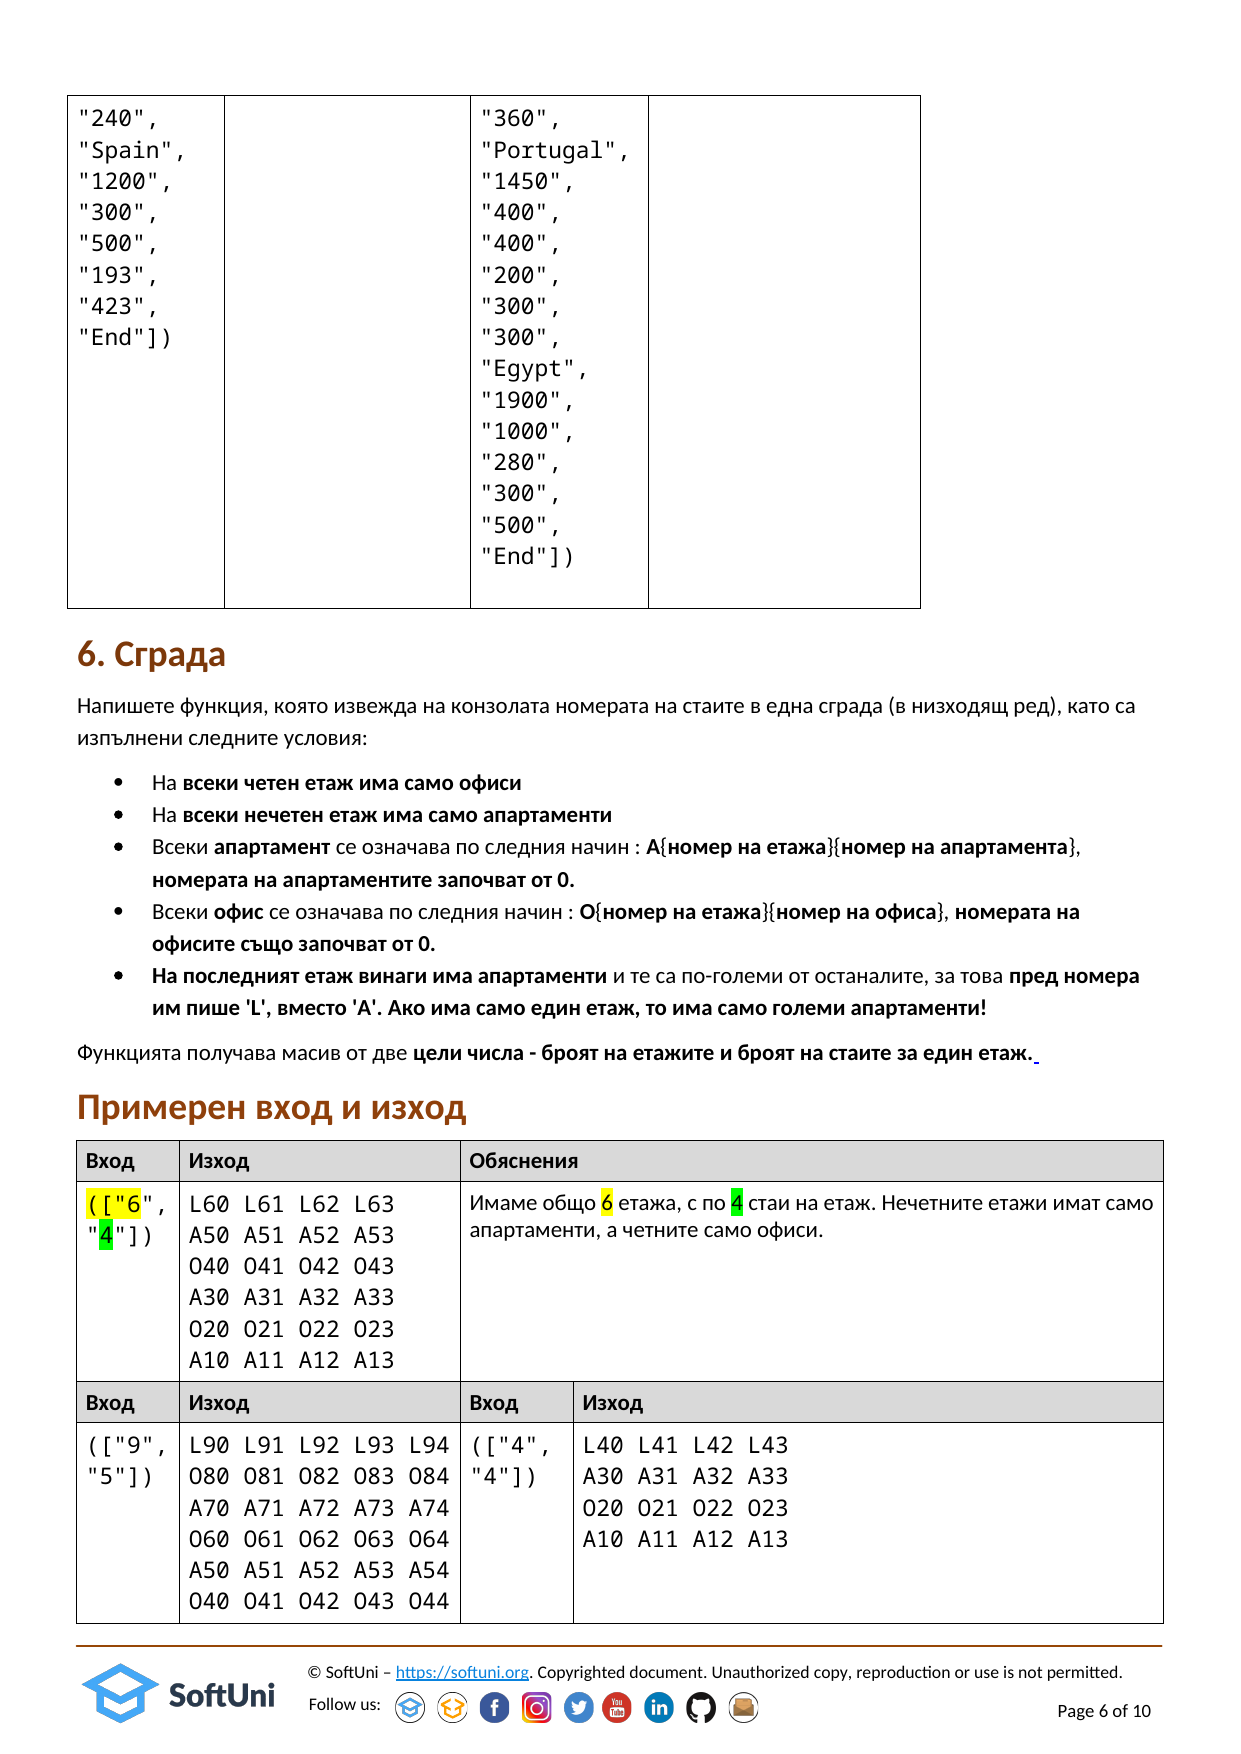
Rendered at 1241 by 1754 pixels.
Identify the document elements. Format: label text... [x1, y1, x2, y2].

text Напишете функция, която извежда на конзолата номерата на стаите в една сграда (в низходящ ред), като са изпълнени следните условия: [77, 691, 1163, 751]
picture [437, 1692, 468, 1723]
picture [564, 1692, 594, 1723]
table_header Вход [77, 1141, 179, 1181]
list Всеки апартамент се означава по следния начин : А{номер на етажа}{номер на апартамента}, номерата на апартаментите започват от 0. [114, 832, 1163, 893]
table_cell Вход [77, 1382, 179, 1422]
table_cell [68, 96, 224, 608]
picture [522, 1692, 552, 1723]
picture [644, 1692, 653, 1701]
subtitle Сграда [77, 630, 1163, 676]
table_cell Вход [461, 1382, 573, 1422]
text Функцията получава масив от две цели числа - броят на етажите и броят на стаите за един етаж. [77, 1038, 1163, 1066]
picture [479, 1692, 510, 1723]
picture [75, 1658, 281, 1729]
list Всеки офис се означава по следния начин : О{номер на етажа}{номер на офиса}, номерата на офисите също започват от 0. [114, 897, 1163, 957]
table_header Обяснения [461, 1141, 1163, 1181]
picture [728, 1692, 759, 1723]
table_header Изход [180, 1141, 460, 1181]
list На последният етаж винаги има апартаменти и те са по-големи от останалите, за това пред номера им пише 'L', вместо 'А'. Ако има само един етаж, то има само големи апартаменти! [114, 961, 1163, 1021]
picture [658, 1705, 667, 1714]
list На всеки нечетен етаж има само апартаменти [114, 800, 1163, 828]
table_cell Имаме общо 6 етажа, с по 4 стаи на етаж. Нечетните етажи имат само апартаменти, а четните само офиси. [461, 1182, 1163, 1381]
table_cell L60 L61 L62 L63 A50 A51 A52 A53 O40 O41 O42 O43 A30 A31 A32 A33 O20 O21 O22 O23 A10 A11 A12 A13 [180, 1182, 460, 1381]
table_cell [574, 1423, 1163, 1622]
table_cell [180, 1423, 460, 1622]
table_cell (["4", "4"]) [461, 1423, 573, 1622]
list На всеки четен етаж има само офиси [114, 768, 1163, 796]
picture [686, 1692, 716, 1723]
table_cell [225, 96, 470, 608]
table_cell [649, 96, 920, 608]
picture [602, 1692, 632, 1723]
subtitle Примерен вход и изход [77, 1083, 1163, 1129]
picture [665, 1692, 674, 1701]
table_cell Изход [574, 1382, 1163, 1422]
table_cell (["6", "4"]) [77, 1182, 179, 1381]
picture [644, 1714, 653, 1723]
picture [665, 1714, 674, 1723]
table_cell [471, 96, 648, 608]
table_cell Изход [180, 1382, 460, 1422]
picture [395, 1692, 425, 1723]
table_cell (["9", "5"]) [77, 1423, 179, 1622]
